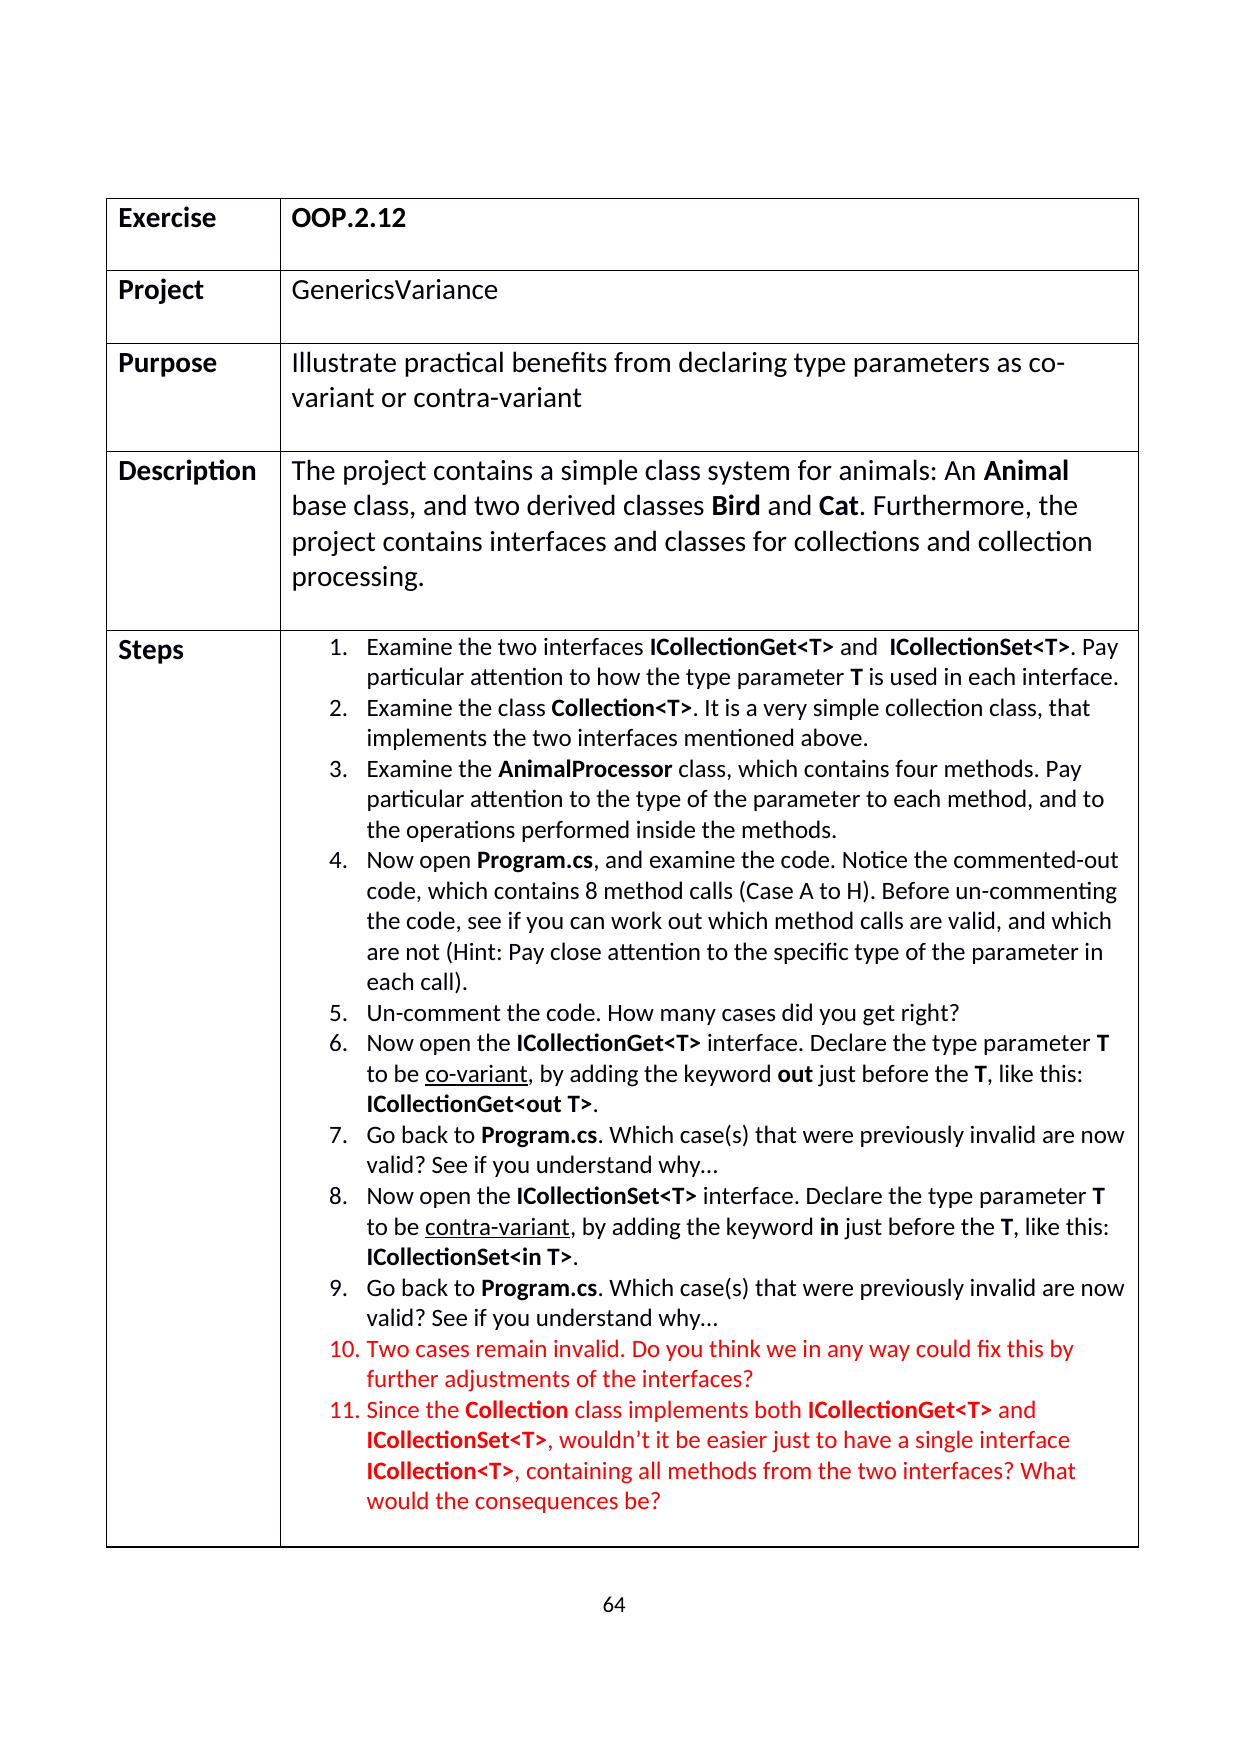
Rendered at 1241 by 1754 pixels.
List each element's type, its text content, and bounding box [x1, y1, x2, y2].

table_cell Purpose [107, 344, 280, 451]
table_cell Examine the two interfaces ICollectionGet<T> and ICollectionSet<T>. Pay particular attention to how the type parameter T is used in each interface. Examine the class Collection<T>. It is a very simple collection class, that implements the two interfaces mentioned above. Examine the AnimalProcessor class, which contains four methods. Pay particular attention to the type of the parameter to each method, and to the operations performed inside the methods. Now open Program.cs, and examine the code. Notice the commented-out code, which contains 8 method calls (Case A to H). Before un-commenting the code, see if you can work out which method calls are valid, and which are not (Hint: Pay close attention to the specific type of the parameter in each call). Un-comment the code. How many cases did you get right? Now open the ICollectionGet<T> interface. Declare the type parameter T to be co-variant, by adding the keyword out just before the T, like this: ICollectionGet<out T>. Go back to Program.cs. Which case(s) that were previously invalid are now valid? See if you understand why… Now open the ICollectionSet<T> interface. Declare the type parameter T to be contra-variant, by adding the keyword in just before the T, like this: ICollectionSet<in T>. Go back to Program.cs. Which case(s) that were previously invalid are now valid? See if you understand why… Two cases remain invalid. Do you think we in any way could fix this by further adjustments of the interfaces? Since the Collection class implements both ICollectionGet<T> and ICollectionSet<T>, wouldn’t it be easier just to have a single interface ICollection<T>, containing all methods from the two interfaces? What would the consequences be? [281, 631, 1138, 1546]
table_header Exercise [107, 199, 280, 270]
table_cell Steps [107, 631, 280, 1546]
table_header OOP.2.12 [281, 199, 1138, 270]
table_cell Description [107, 452, 280, 630]
table_cell The project contains a simple class system for animals: An Animal base class, and two derived classes Bird and Cat. Furthermore, the project contains interfaces and classes for collections and collection processing. [281, 452, 1138, 630]
table_cell GenericsVariance [281, 271, 1138, 343]
table_cell Illustrate practical benefits from declaring type parameters as co-variant or contra-variant [281, 344, 1138, 451]
table_cell Project [107, 271, 280, 343]
